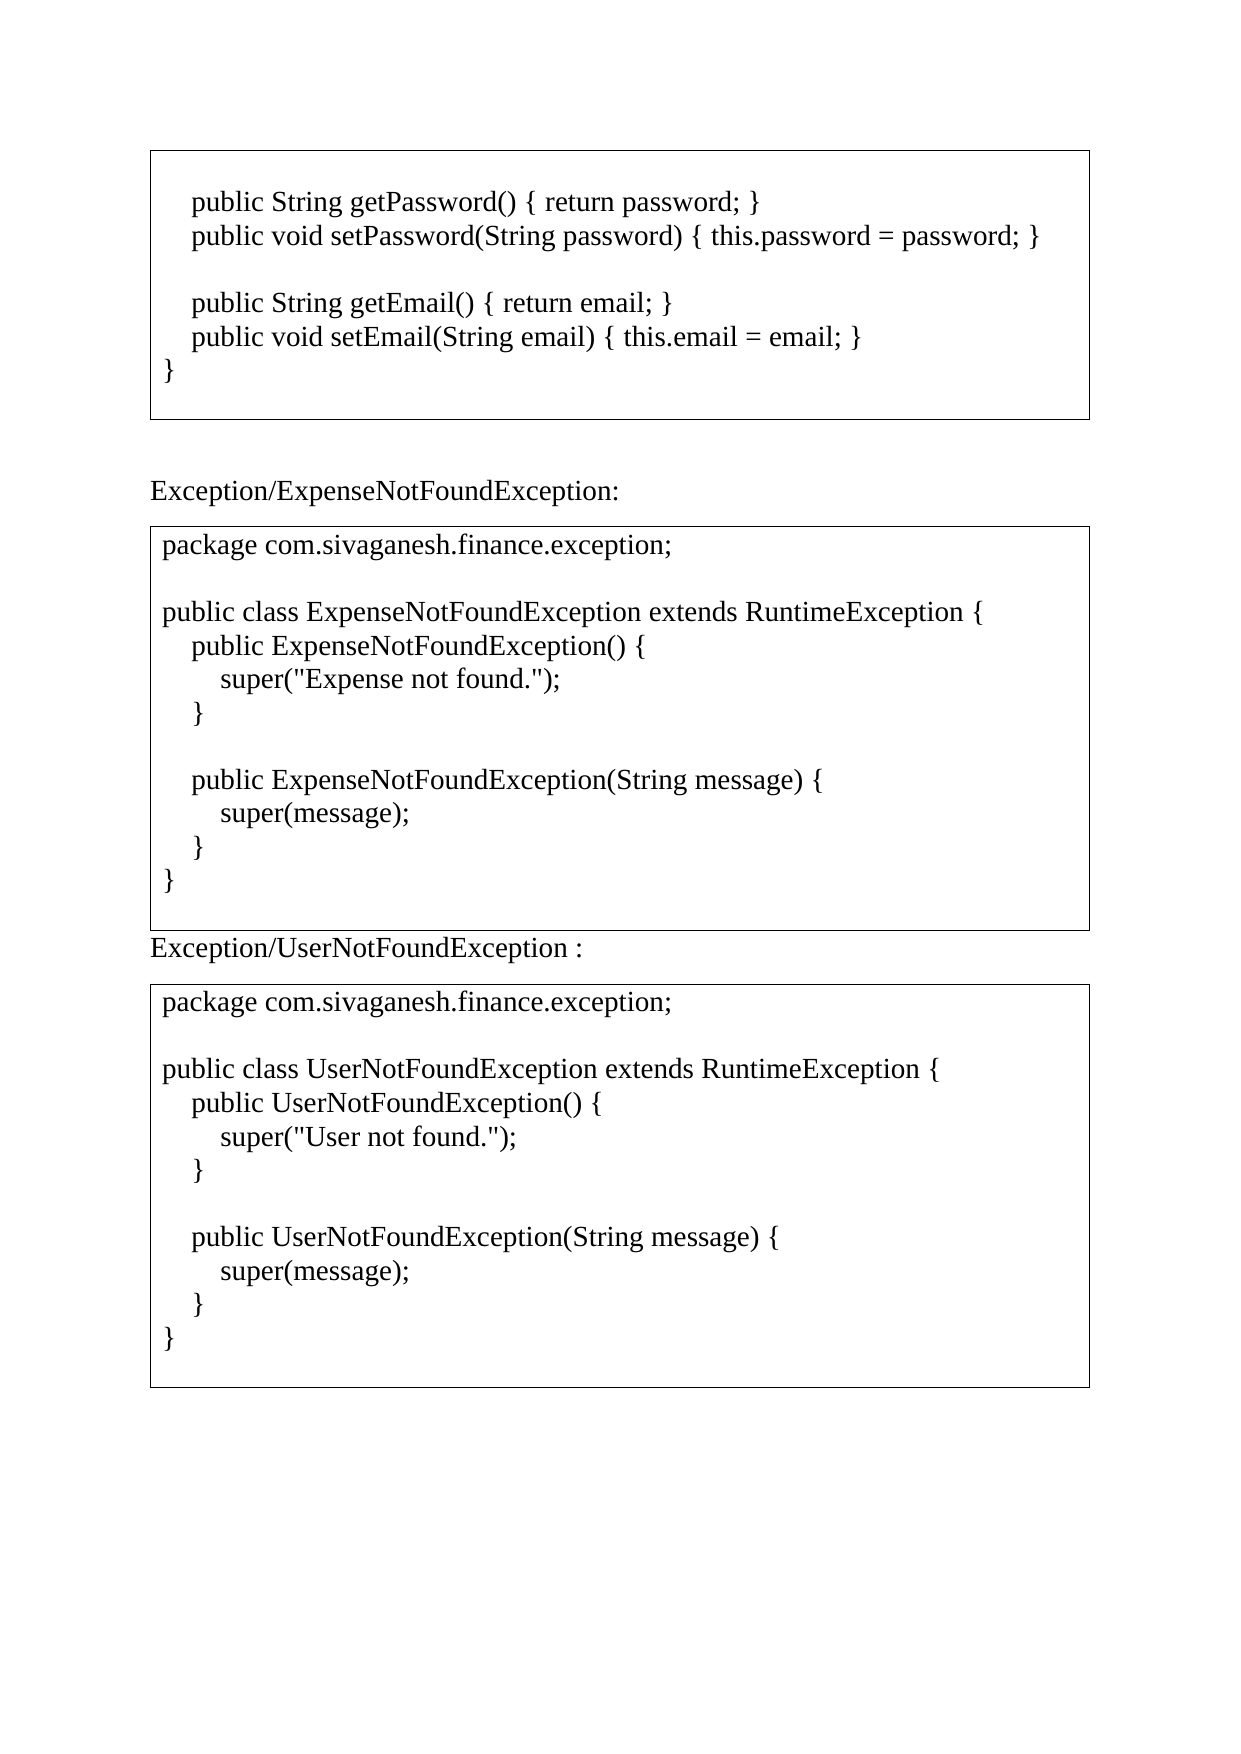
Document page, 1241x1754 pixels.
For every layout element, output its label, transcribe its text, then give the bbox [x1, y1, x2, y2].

table_header package com.sivaganesh.finance.exception; public class ExpenseNotFoundException extends RuntimeException { public ExpenseNotFoundException() { super("Expense not found."); } public ExpenseNotFoundException(String message) { super(message); } } [151, 527, 1089, 929]
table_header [151, 151, 1089, 419]
text Exception/UserNotFoundException : [150, 931, 1090, 964]
table_header package com.sivaganesh.finance.exception; public class UserNotFoundException extends RuntimeException { public UserNotFoundException() { super("User not found."); } public UserNotFoundException(String message) { super(message); } } [151, 985, 1089, 1387]
text Exception/ExpenseNotFoundException: [150, 473, 1090, 507]
